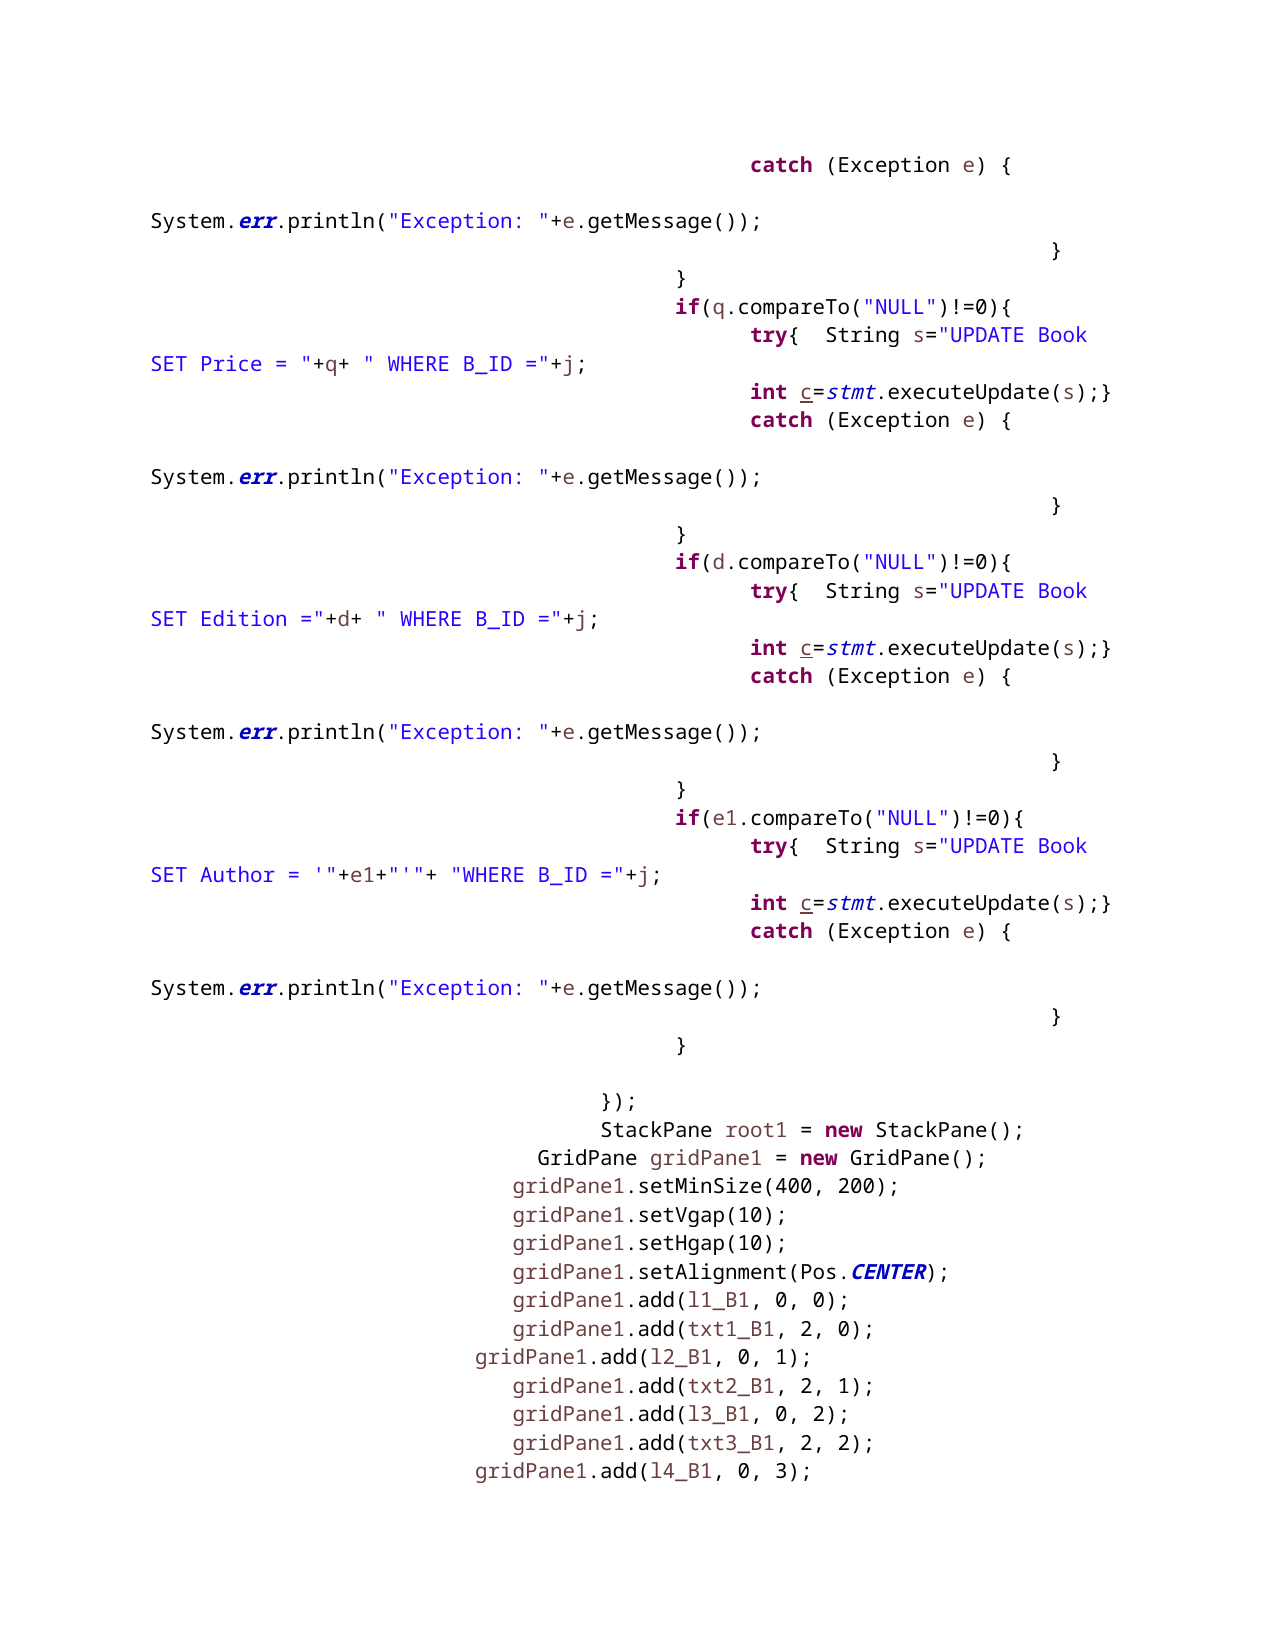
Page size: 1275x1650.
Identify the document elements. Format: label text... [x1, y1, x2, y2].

text int c=stmt.executeUpdate(s);} [150, 377, 1125, 406]
text }); [150, 1086, 1125, 1115]
text gridPane1.add(l2_B1, 0, 1); [150, 1342, 1125, 1371]
text GridPane gridPane1 = new GridPane(); [150, 1143, 1125, 1172]
text gridPane1.setVgap(10); [150, 1200, 1125, 1228]
text gridPane1.add(l1_B1, 0, 0); [150, 1285, 1125, 1314]
text System.err.println("Exception: "+e.getMessage()); [150, 434, 1125, 490]
text gridPane1.add(l4_B1, 0, 3); [150, 1456, 1125, 1484]
text int c=stmt.executeUpdate(s);} [150, 888, 1125, 917]
text gridPane1.setHgap(10); [150, 1228, 1125, 1257]
text gridPane1.setAlignment(Pos.CENTER); [150, 1257, 1125, 1285]
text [150, 178, 1125, 235]
text } [150, 263, 1125, 292]
text } [150, 235, 1125, 263]
text try{ String s="UPDATE Book SET Edition ="+d+ " WHERE B_ID ="+j; [150, 576, 1125, 633]
text } [150, 490, 1125, 519]
text catch (Exception e) { [150, 917, 1125, 945]
text gridPane1.add(l3_B1, 0, 2); [150, 1399, 1125, 1428]
text System.err.println("Exception: "+e.getMessage()); [150, 689, 1125, 746]
text try{ String s="UPDATE Book SET Price = "+q+ " WHERE B_ID ="+j; [150, 320, 1125, 377]
text gridPane1.setMinSize(400, 200); [150, 1172, 1125, 1200]
text catch (Exception e) { [150, 406, 1125, 434]
text catch (Exception e) { [150, 150, 1125, 178]
text StackPane root1 = new StackPane(); [150, 1115, 1125, 1143]
text gridPane1.add(txt1_B1, 2, 0); [150, 1314, 1125, 1342]
text catch (Exception e) { [150, 661, 1125, 689]
text if(q.compareTo("NULL")!=0){ [150, 292, 1125, 320]
text } [150, 519, 1125, 547]
text } [150, 1001, 1125, 1030]
text } [150, 746, 1125, 774]
text try{ String s="UPDATE Book SET Author = '"+e1+"'"+ "WHERE B_ID ="+j; [150, 831, 1125, 888]
text if(e1.compareTo("NULL")!=0){ [150, 803, 1125, 831]
text System.err.println("Exception: "+e.getMessage()); [150, 945, 1125, 1001]
text gridPane1.add(txt2_B1, 2, 1); [150, 1371, 1125, 1399]
text int c=stmt.executeUpdate(s);} [150, 633, 1125, 661]
text if(d.compareTo("NULL")!=0){ [150, 547, 1125, 576]
text } [150, 1030, 1125, 1058]
text gridPane1.add(txt3_B1, 2, 2); [150, 1428, 1125, 1456]
text } [150, 774, 1125, 803]
